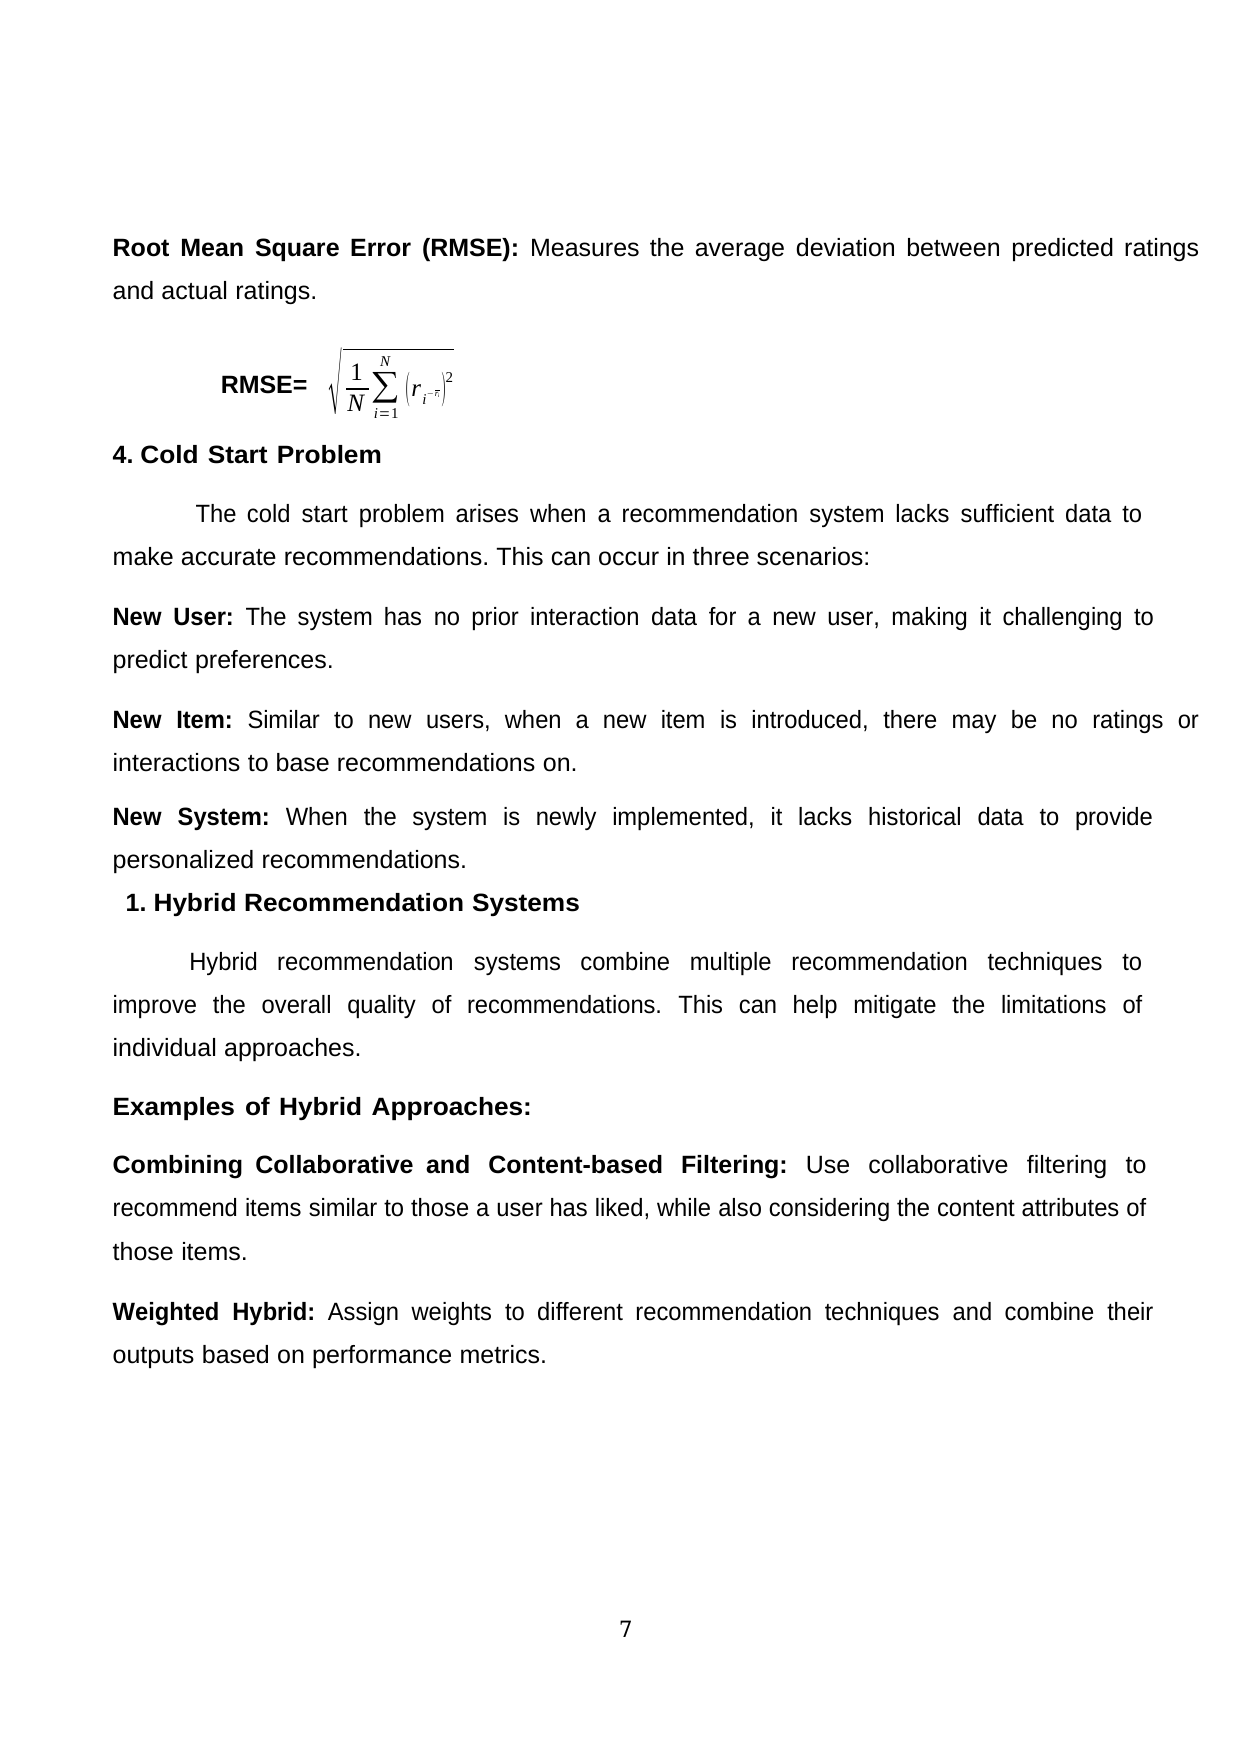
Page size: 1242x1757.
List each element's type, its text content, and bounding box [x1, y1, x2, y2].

text RMSE= [96, 348, 1200, 421]
text Hybrid recommendation systems combine multiple recommendation techniques to improve the overall quality of recommendations. This can help mitigate the limitations of individual approaches. [112, 946, 1142, 1061]
text New User: The system has no prior interaction data for a new user, making it challenging to predict preferences. [112, 602, 1154, 673]
text New Item: Similar to new users, when a new item is introduced, there may be no ratings or interactions to base recommendations on. [112, 705, 1200, 777]
subtitle Examples of Hybrid Approaches: [112, 1092, 1200, 1121]
subtitle Hybrid Recommendation Systems [125, 888, 1200, 917]
text Combining Collaborative and Content-based Filtering: Use collaborative filtering to recommend items similar to those a user has liked, while also considering the content attributes of those items. [112, 1150, 1147, 1265]
text Root Mean Square Error (RMSE): Measures the average deviation between predicted ratings and actual ratings. [112, 233, 1200, 304]
text Weighted Hybrid: Assign weights to different recommendation techniques and combine their outputs based on performance metrics. [112, 1297, 1154, 1368]
subtitle Cold Start Problem [112, 441, 1200, 469]
text The cold start problem arises when a recommendation system lacks sufficient data to make accurate recommendations. This can occur in three scenarios: [112, 499, 1142, 571]
text New System: When the system is newly implemented, it lacks historical data to provide personalized recommendations. [112, 802, 1154, 874]
